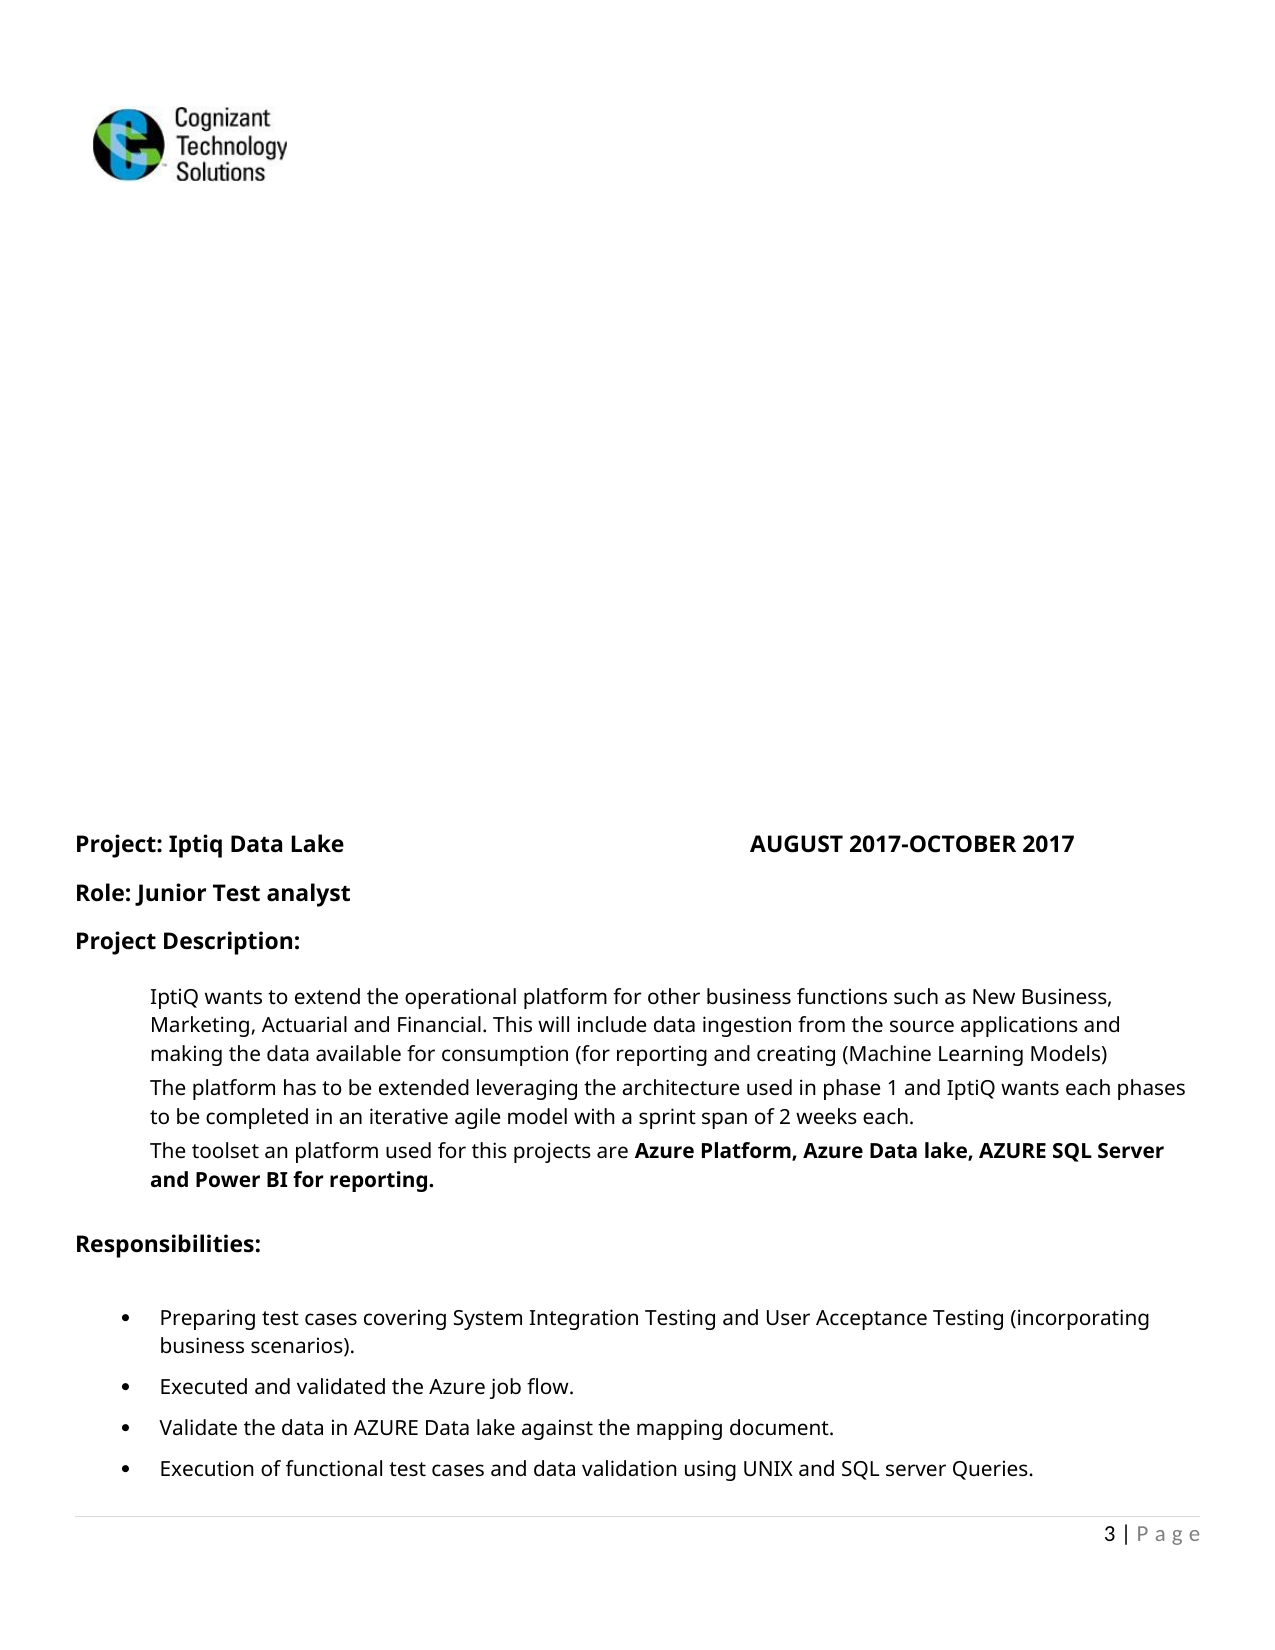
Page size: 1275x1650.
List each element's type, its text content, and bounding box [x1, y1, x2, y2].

list The toolset an platform used for this projects are Azure Platform, Azure Data lake, AZURE SQL Server and Power BI for reporting. [150, 1136, 1200, 1193]
text Validate the data in AZURE Data lake against the mapping document. [122, 1413, 1200, 1442]
list IptiQ wants to extend the operational platform for other business functions such as New Business, Marketing, Actuarial and Financial. This will include data ingestion from the source applications and making the data available for consumption (for reporting and creating (Machine Learning Models) [150, 982, 1200, 1067]
text Role: Junior Test analyst [75, 877, 1200, 908]
list The platform has to be extended leveraging the architecture used in phase 1 and IptiQ wants each phases to be completed in an iterative agile model with a sprint span of 2 weeks each. [150, 1073, 1200, 1130]
text Project Description: [75, 925, 1200, 956]
text Preparing test cases covering System Integration Testing and User Acceptance Testing (incorporating business scenarios). [122, 1303, 1200, 1360]
text Executed and validated the Azure job flow. [122, 1372, 1200, 1401]
picture [92, 106, 288, 182]
text Responsibilities: [75, 1228, 1200, 1259]
text Project: Iptiq Data Lake AUGUST 2017-OCTOBER 2017 [75, 828, 1200, 859]
text Execution of functional test cases and data validation using UNIX and SQL server Queries. [122, 1454, 1200, 1483]
